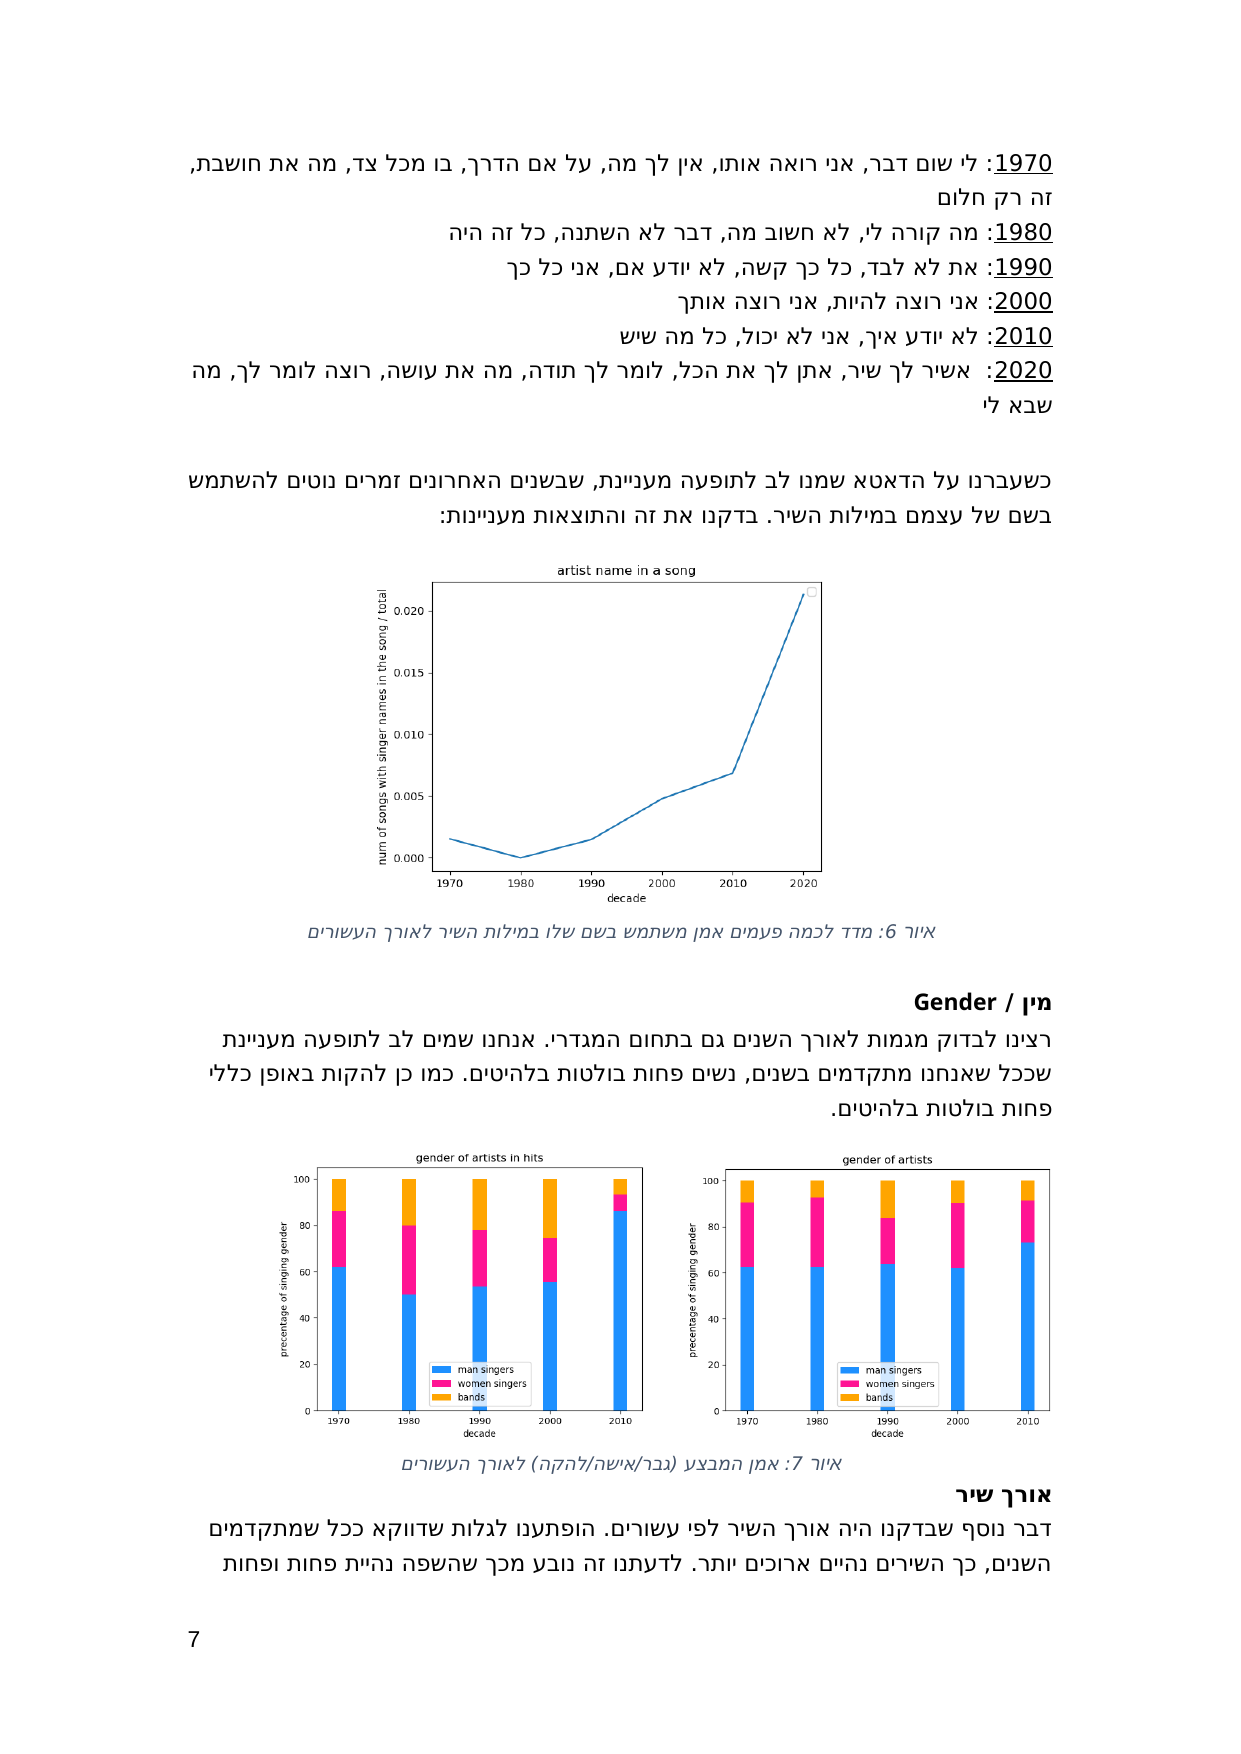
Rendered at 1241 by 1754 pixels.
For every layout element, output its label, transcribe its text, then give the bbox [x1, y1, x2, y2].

text מין / Gender [187, 985, 1053, 1017]
text כשעברנו על הדאטא שמנו לב לתופעה מעניינת, שבשנים האחרונים זמרים נוטים להשתמש בשם של עצמם במילות השיר. בדקנו את זה והתוצאות מעניינות: [187, 467, 1053, 528]
picture [275, 1129, 648, 1445]
text 2010: לא יודע איך, אני לא יכול, כל מה שיש [187, 323, 1053, 349]
text 2000: אני רוצה להיות, אני רוצה אותך [187, 288, 1053, 315]
picture [683, 1131, 1053, 1445]
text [187, 1516, 1053, 1577]
text 1980: מה קורה לי, לא חשוב מה, דבר לא השתנה, כל זה היה [187, 219, 1053, 246]
text איור 7: אמן המבצע (גבר/אישה/להקה) לאורך העשורים [187, 1452, 1053, 1474]
text רצינו לבדוק מגמות לאורך השנים גם בתחום המגדרי. אנחנו שמים לב לתופעה מעניינת שככל שאנחנו מתקדמים בשנים, נשים פחות בולטות בלהיטים. כמו כן להקות באופן כללי פחות בולטות בלהיטים. [187, 1026, 1053, 1122]
text 1990: את לא לבד, כל כך קשה, לא יודע אם, אני כל כך [187, 254, 1053, 280]
text 1970: לי שום דבר, אני רואה אותו, אין לך מה, על אם הדרך, בו מכל צד, מה את חושבת, זה רק חלום [187, 150, 1053, 211]
picture [369, 536, 871, 912]
text אורך שיר [187, 1481, 1053, 1508]
text איור 6: מדד לכמה פעמים אמן משתמש בשם שלו במילות השיר לאורך העשורים [187, 920, 1053, 942]
text 2020: אשיר לך שיר, אתן לך את הכל, לומר לך תודה, מה את עושה, רוצה לומר לך, מה שבא לי [187, 357, 1053, 419]
